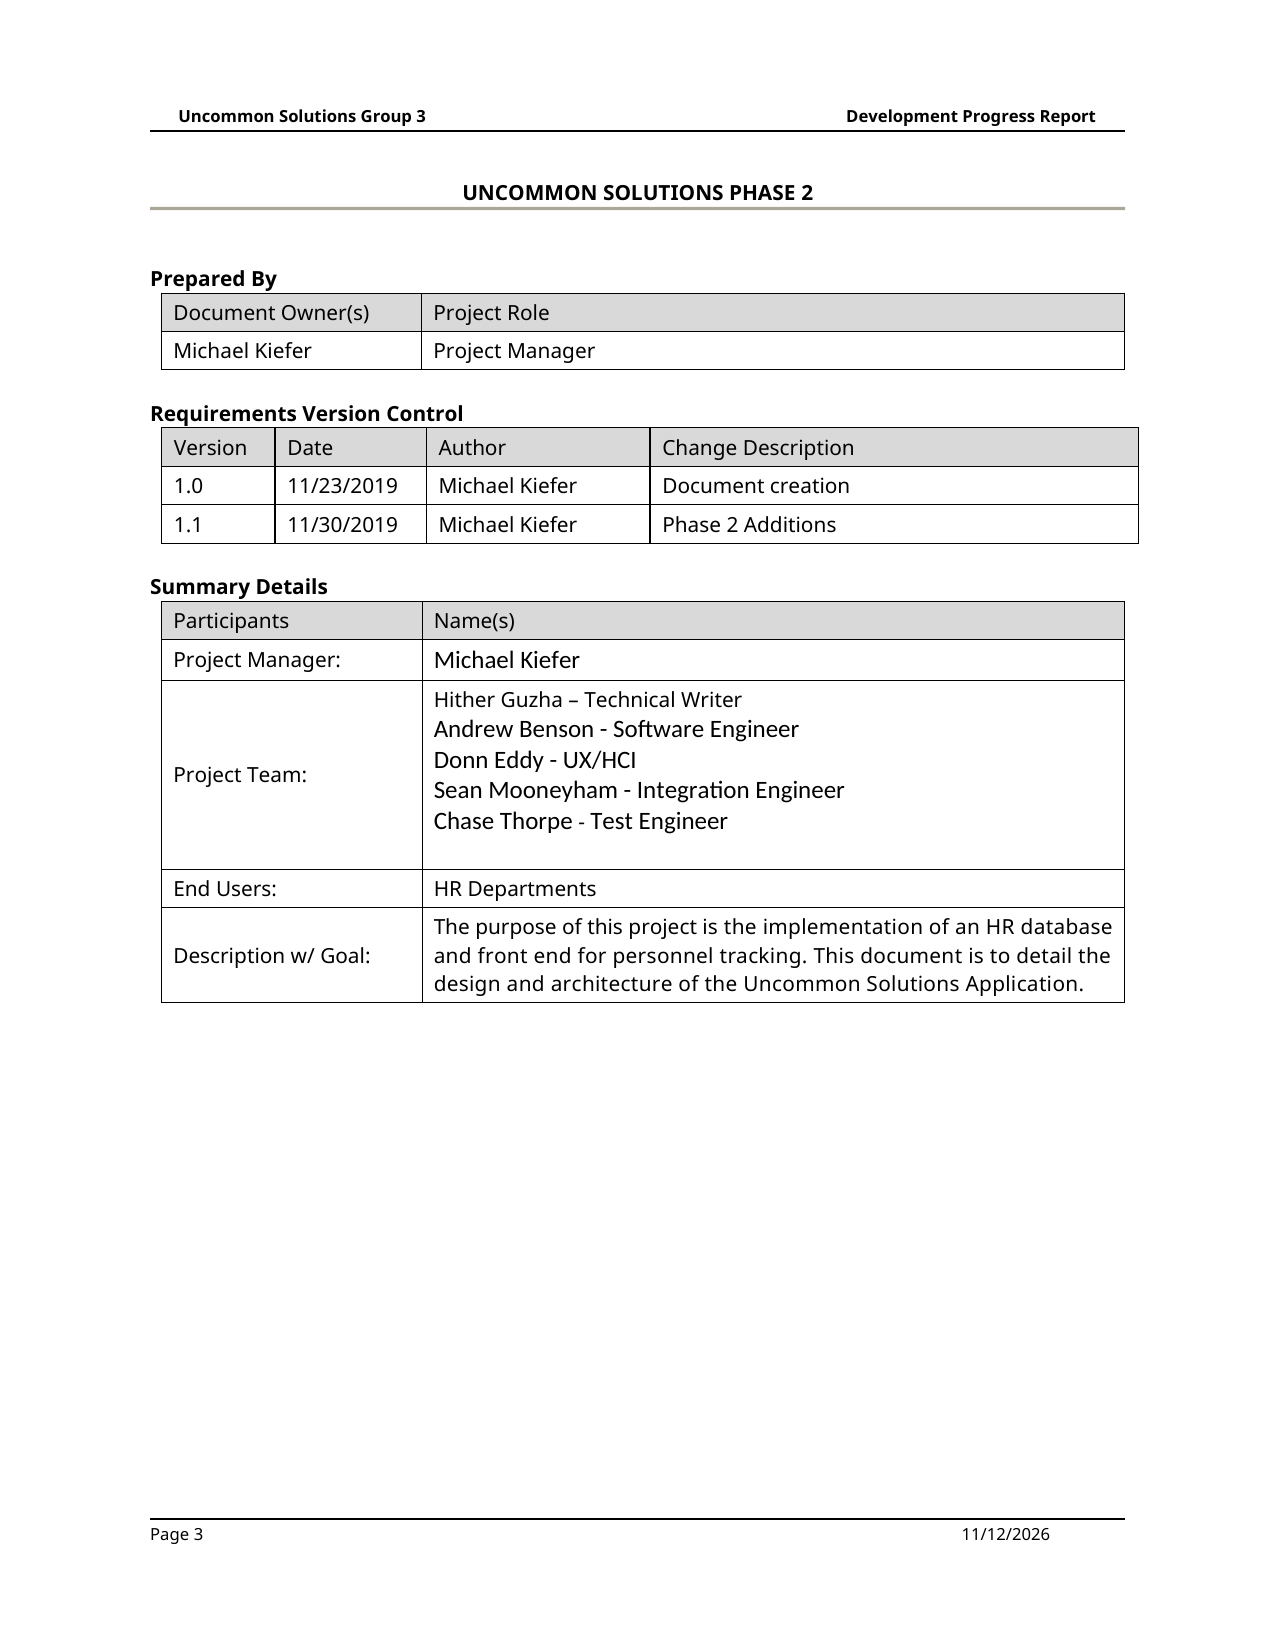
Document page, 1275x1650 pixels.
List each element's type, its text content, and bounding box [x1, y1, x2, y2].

table_cell 11/23/2019 [276, 467, 426, 504]
table_cell Michael Kiefer [427, 467, 649, 504]
table_cell Phase 2 Additions [651, 505, 1138, 543]
table_cell The purpose of this project is the implementation of an HR database and front end for personnel tracking. This document is to detail the design and architecture of the Uncommon Solutions Application. [423, 908, 1124, 1002]
table_cell Project Team: [162, 681, 422, 868]
table_cell Document creation [651, 467, 1138, 504]
table_header Project Role [422, 294, 1124, 331]
table_cell Michael Kiefer [427, 505, 649, 543]
table_cell Project Manager [422, 332, 1124, 369]
table_header Version [162, 428, 274, 466]
table_cell 11/30/2019 [276, 505, 426, 543]
table_header Document Owner(s) [162, 294, 421, 331]
text Summary Details [150, 572, 1125, 601]
table_cell Hither Guzha – Technical Writer Andrew Benson - Software Engineer Donn Eddy - UX/HCI Sean Mooneyham - Integration Engineer Chase Thorpe - Test Engineer [423, 681, 1124, 868]
table_cell 1.0 [162, 467, 274, 504]
table_header Date [276, 428, 426, 466]
table_header Participants [162, 602, 422, 639]
table_cell Project Manager: [162, 640, 422, 679]
table_cell Michael Kiefer [162, 332, 421, 369]
table_header Name(s) [423, 602, 1124, 639]
table_header Author [427, 428, 649, 466]
text Prepared By [150, 264, 1125, 292]
table_cell Description w/ Goal: [162, 908, 422, 1002]
table_cell 1.1 [162, 505, 274, 543]
text UNCOMMON SOLUTIONS PHASE 2 [150, 178, 1125, 206]
text Requirements Version Control [150, 399, 1125, 427]
table_cell Michael Kiefer [423, 640, 1124, 679]
table_cell HR Departments [423, 870, 1124, 907]
table_header Change Description [651, 428, 1138, 466]
table_cell End Users: [162, 870, 422, 907]
